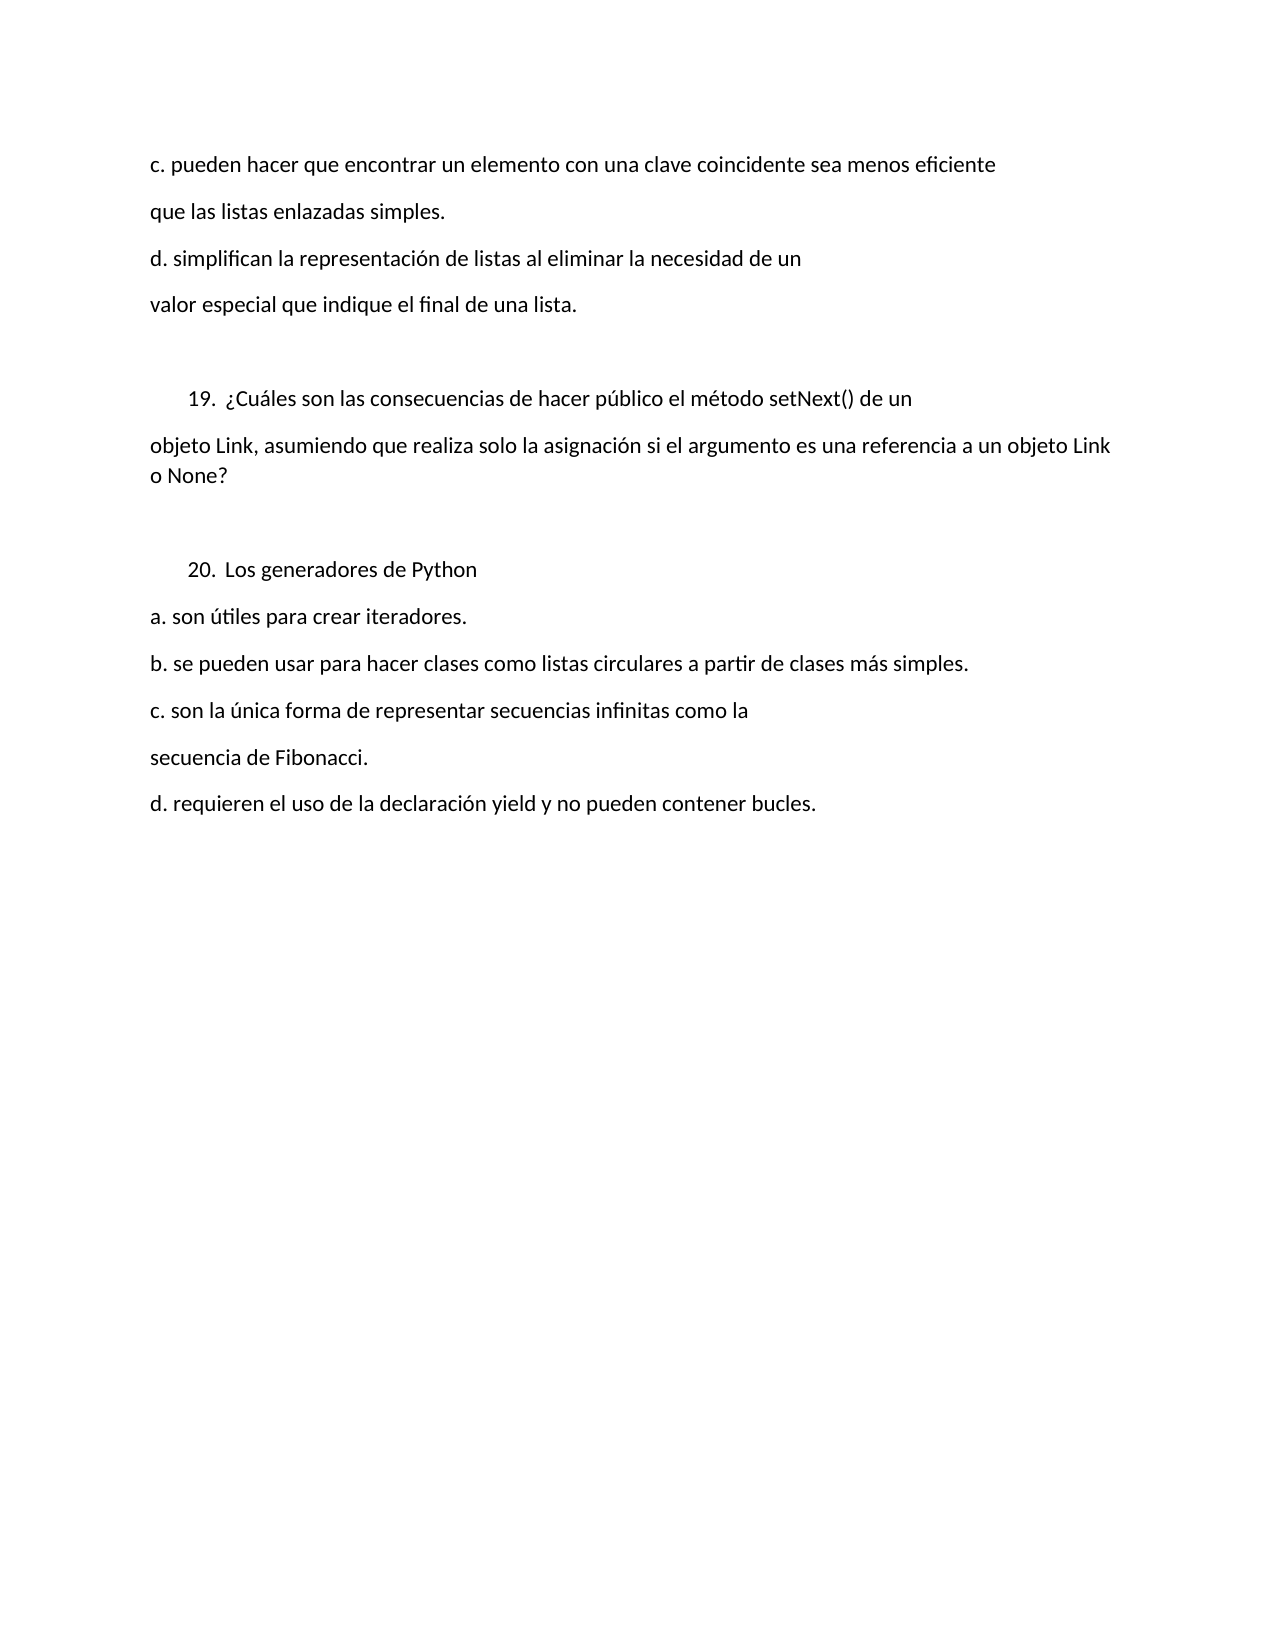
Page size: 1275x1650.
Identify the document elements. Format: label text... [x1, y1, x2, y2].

text d. simplifican la representación de listas al eliminar la necesidad de un [150, 244, 1125, 272]
text c. son la única forma de representar secuencias infinitas como la [150, 696, 1125, 724]
text secuencia de Fibonacci. [150, 743, 1125, 771]
list Los generadores de Python [187, 555, 1125, 583]
text objeto Link, asumiendo que realiza solo la asignación si el argumento es una referencia a un objeto Link o None? [150, 431, 1125, 489]
text c. pueden hacer que encontrar un elemento con una clave coincidente sea menos eficiente [150, 150, 1125, 178]
text b. se pueden usar para hacer clases como listas circulares a partir de clases más simples. [150, 649, 1125, 677]
text d. requieren el uso de la declaración yield y no pueden contener bucles. [150, 789, 1125, 818]
text valor especial que indique el final de una lista. [150, 291, 1125, 319]
text a. son útiles para crear iteradores. [150, 602, 1125, 630]
list ¿Cuáles son las consecuencias de hacer público el método setNext() de un [187, 384, 1125, 412]
text que las listas enlazadas simples. [150, 197, 1125, 225]
